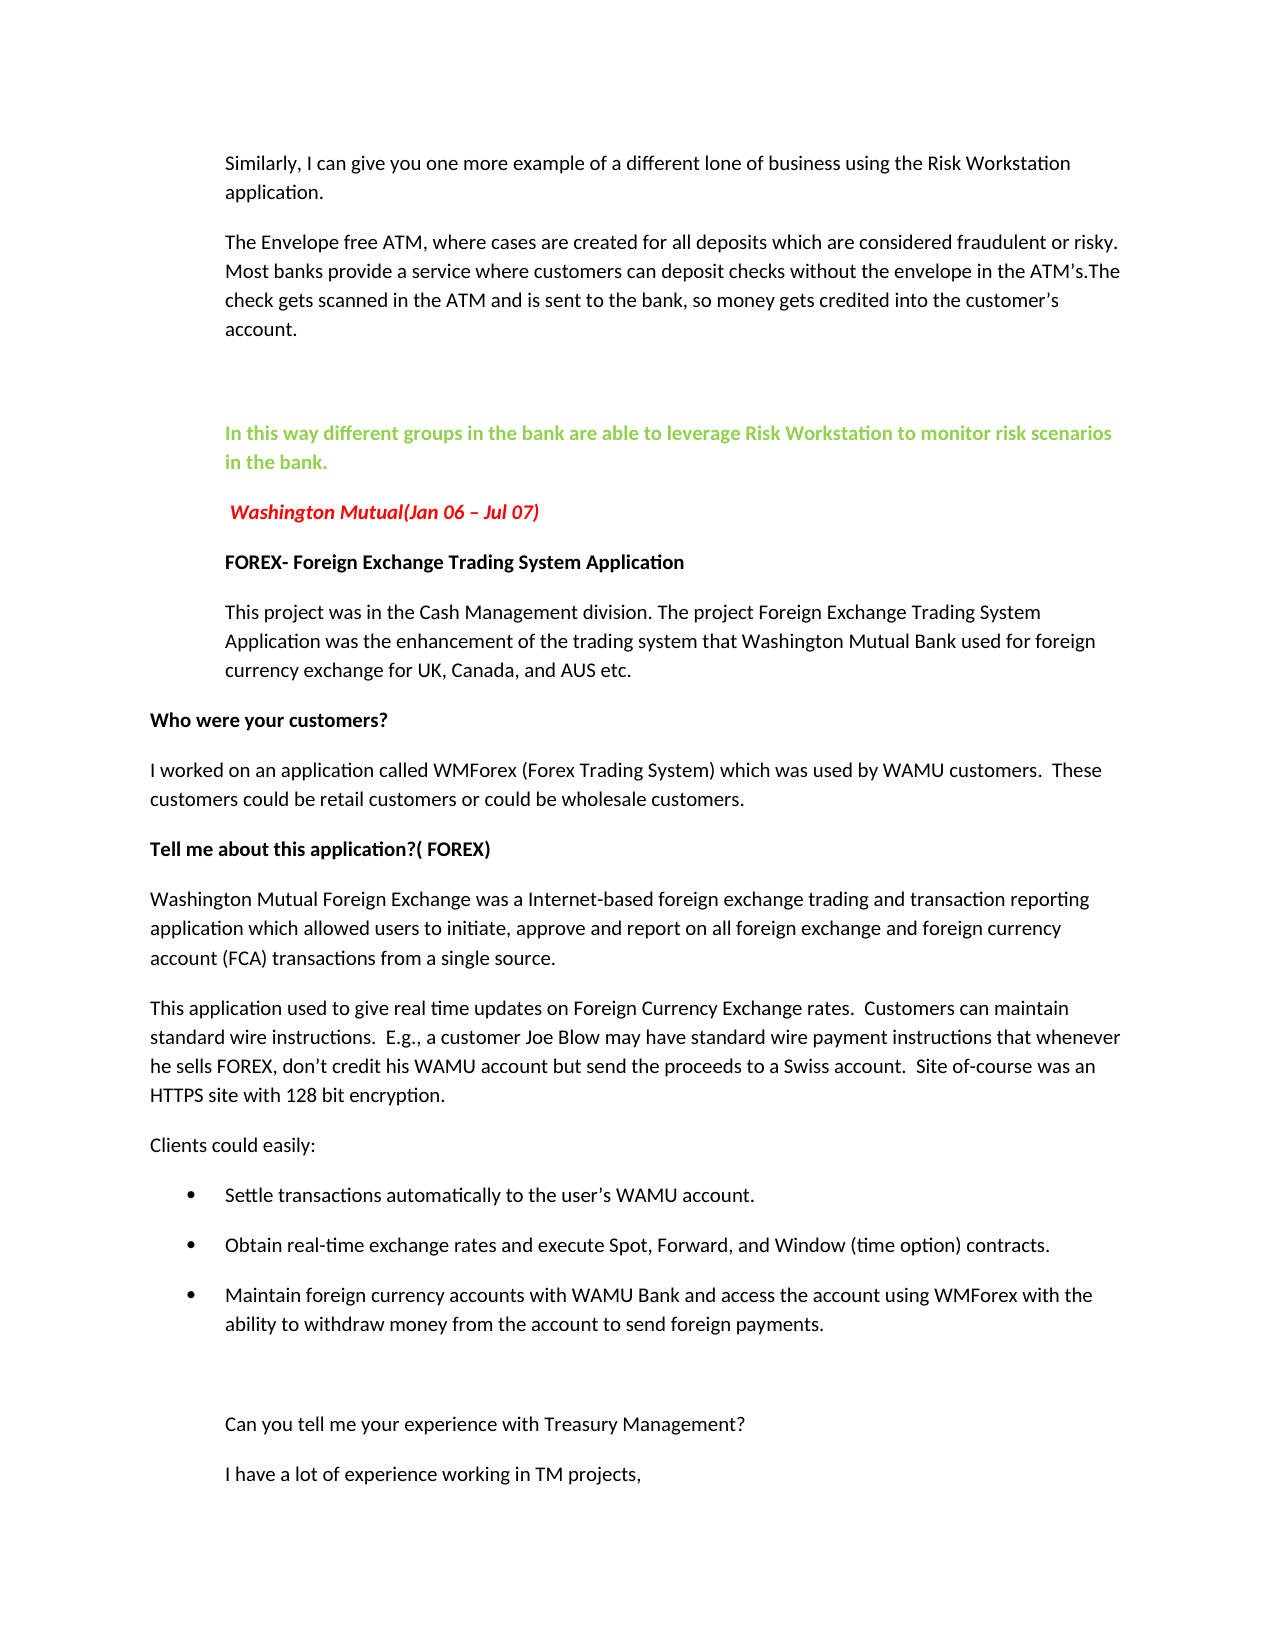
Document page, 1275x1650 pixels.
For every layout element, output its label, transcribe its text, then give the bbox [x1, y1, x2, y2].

list Maintain foreign currency accounts with WAMU Bank and access the account using WMForex with the ability to withdraw money from the account to send foreign payments. [187, 1282, 1125, 1337]
list The Envelope free ATM, where cases are created for all deposits which are considered fraudulent or risky. Most banks provide a service where customers can deposit checks without the envelope in the ATM’s.The check gets scanned in the ATM and is sent to the bank, so money gets credited into the customer’s account. [225, 229, 1125, 342]
list Washington Mutual(Jan 06 – Jul 07) [225, 499, 1125, 524]
text I worked on an application called WMForex (Forex Trading System) which was used by WAMU customers. These customers could be retail customers or could be wholesale customers. [150, 757, 1125, 812]
list Obtain real-time exchange rates and execute Spot, Forward, and Window (time option) contracts. [187, 1232, 1125, 1258]
list FOREX- Foreign Exchange Trading System Application [225, 549, 1125, 574]
list Settle transactions automatically to the user’s WAMU account. [187, 1182, 1125, 1208]
text Clients could easily: [150, 1132, 1125, 1158]
text Washington Mutual Foreign Exchange was a Internet-based foreign exchange trading and transaction reporting application which allowed users to initiate, approve and report on all foreign exchange and foreign currency account (FCA) transactions from a single source. [150, 886, 1125, 970]
list Can you tell me your experience with Treasury Management? [225, 1411, 1125, 1437]
list This project was in the Cash Management division. The project Foreign Exchange Trading System Application was the enhancement of the trading system that Washington Mutual Bank used for foreign currency exchange for UK, Canada, and AUS etc. [225, 599, 1125, 683]
list In this way different groups in the bank are able to leverage Risk Workstation to monitor risk scenarios in the bank. [225, 420, 1125, 474]
text Who were your customers? [150, 707, 1125, 733]
text Tell me about this application?( FOREX) [150, 836, 1125, 862]
list I have a lot of experience working in TM projects, [225, 1461, 1125, 1487]
list Similarly, I can give you one more example of a different lone of business using the Risk Workstation application. [225, 150, 1125, 204]
text This application used to give real time updates on Foreign Currency Exchange rates. Customers can maintain standard wire instructions. E.g., a customer Joe Blow may have standard wire payment instructions that whenever he sells FOREX, don’t credit his WAMU account but send the proceeds to a Swiss account. Site of-course was an HTTPS site with 128 bit encryption. [150, 995, 1125, 1108]
